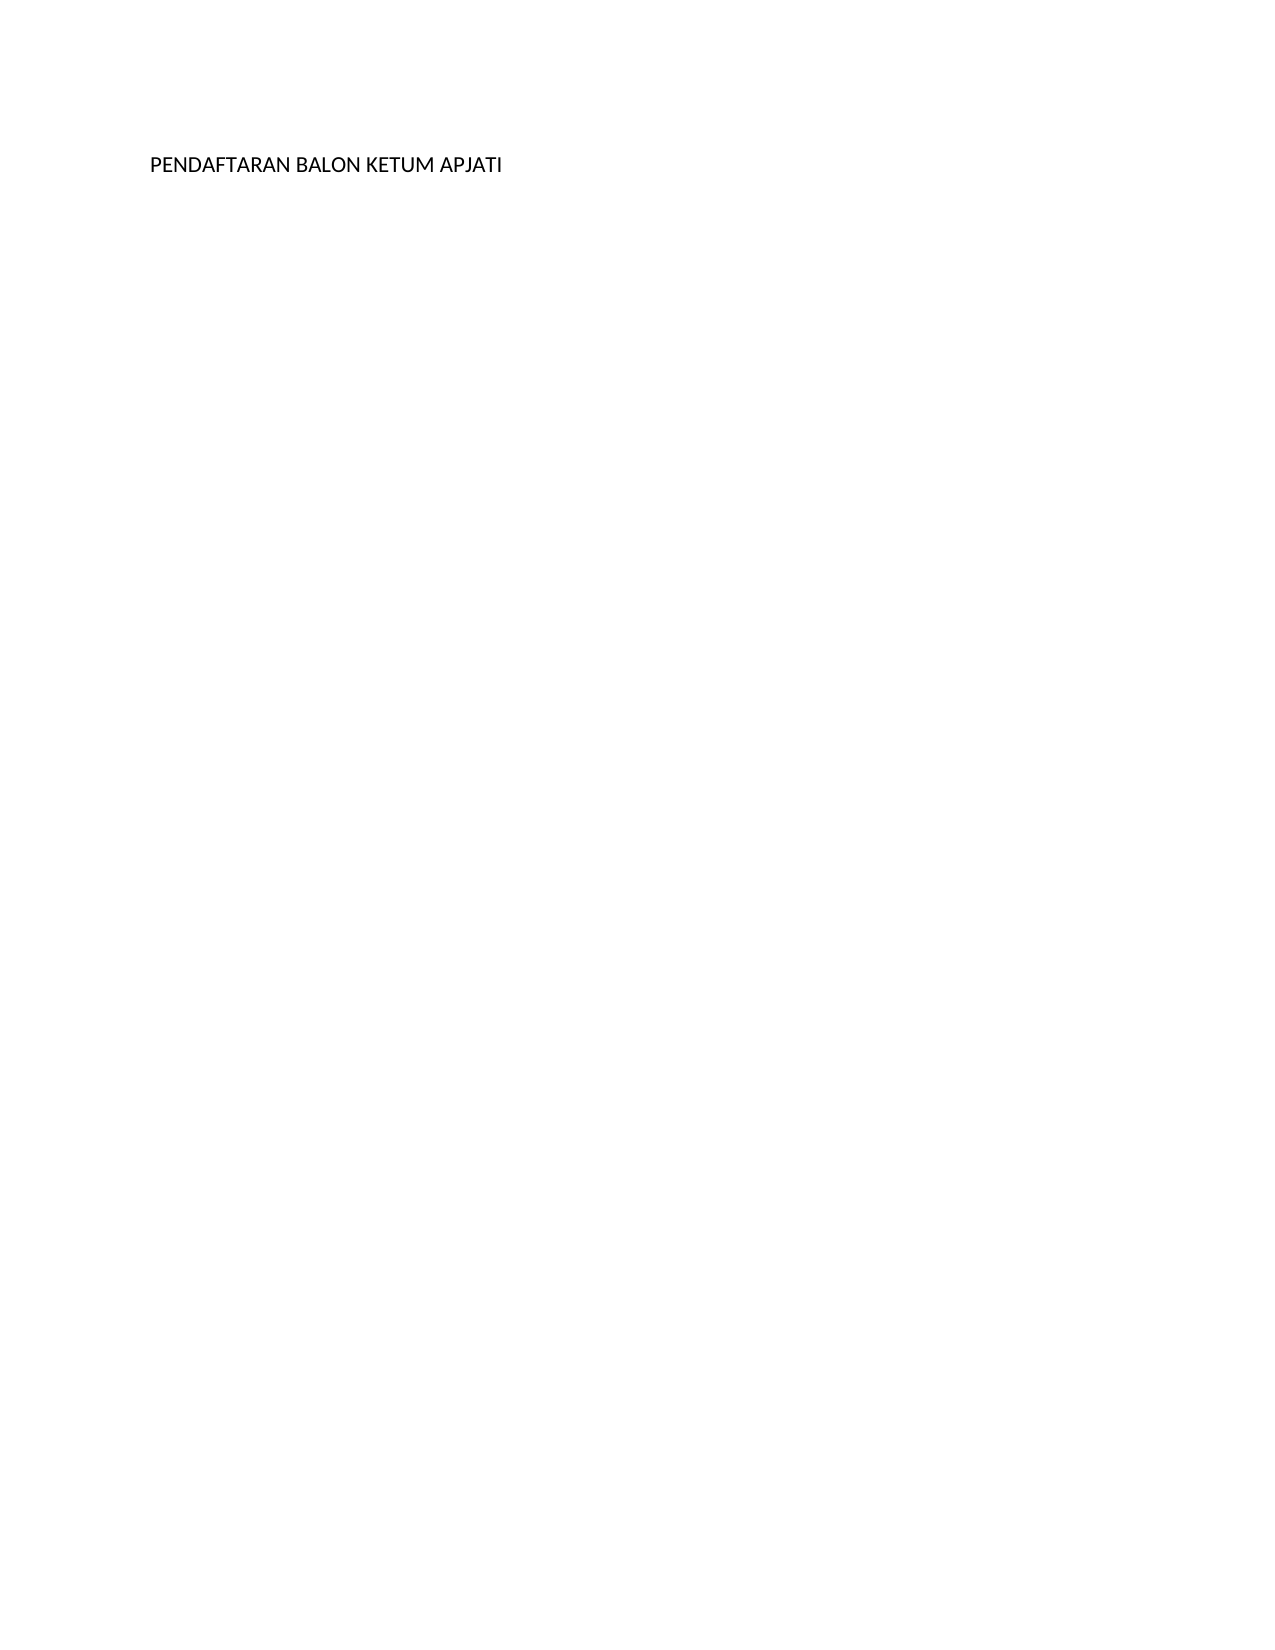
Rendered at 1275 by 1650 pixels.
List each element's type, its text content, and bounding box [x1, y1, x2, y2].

text PENDAFTARAN BALON KETUM APJATI [150, 150, 1125, 178]
